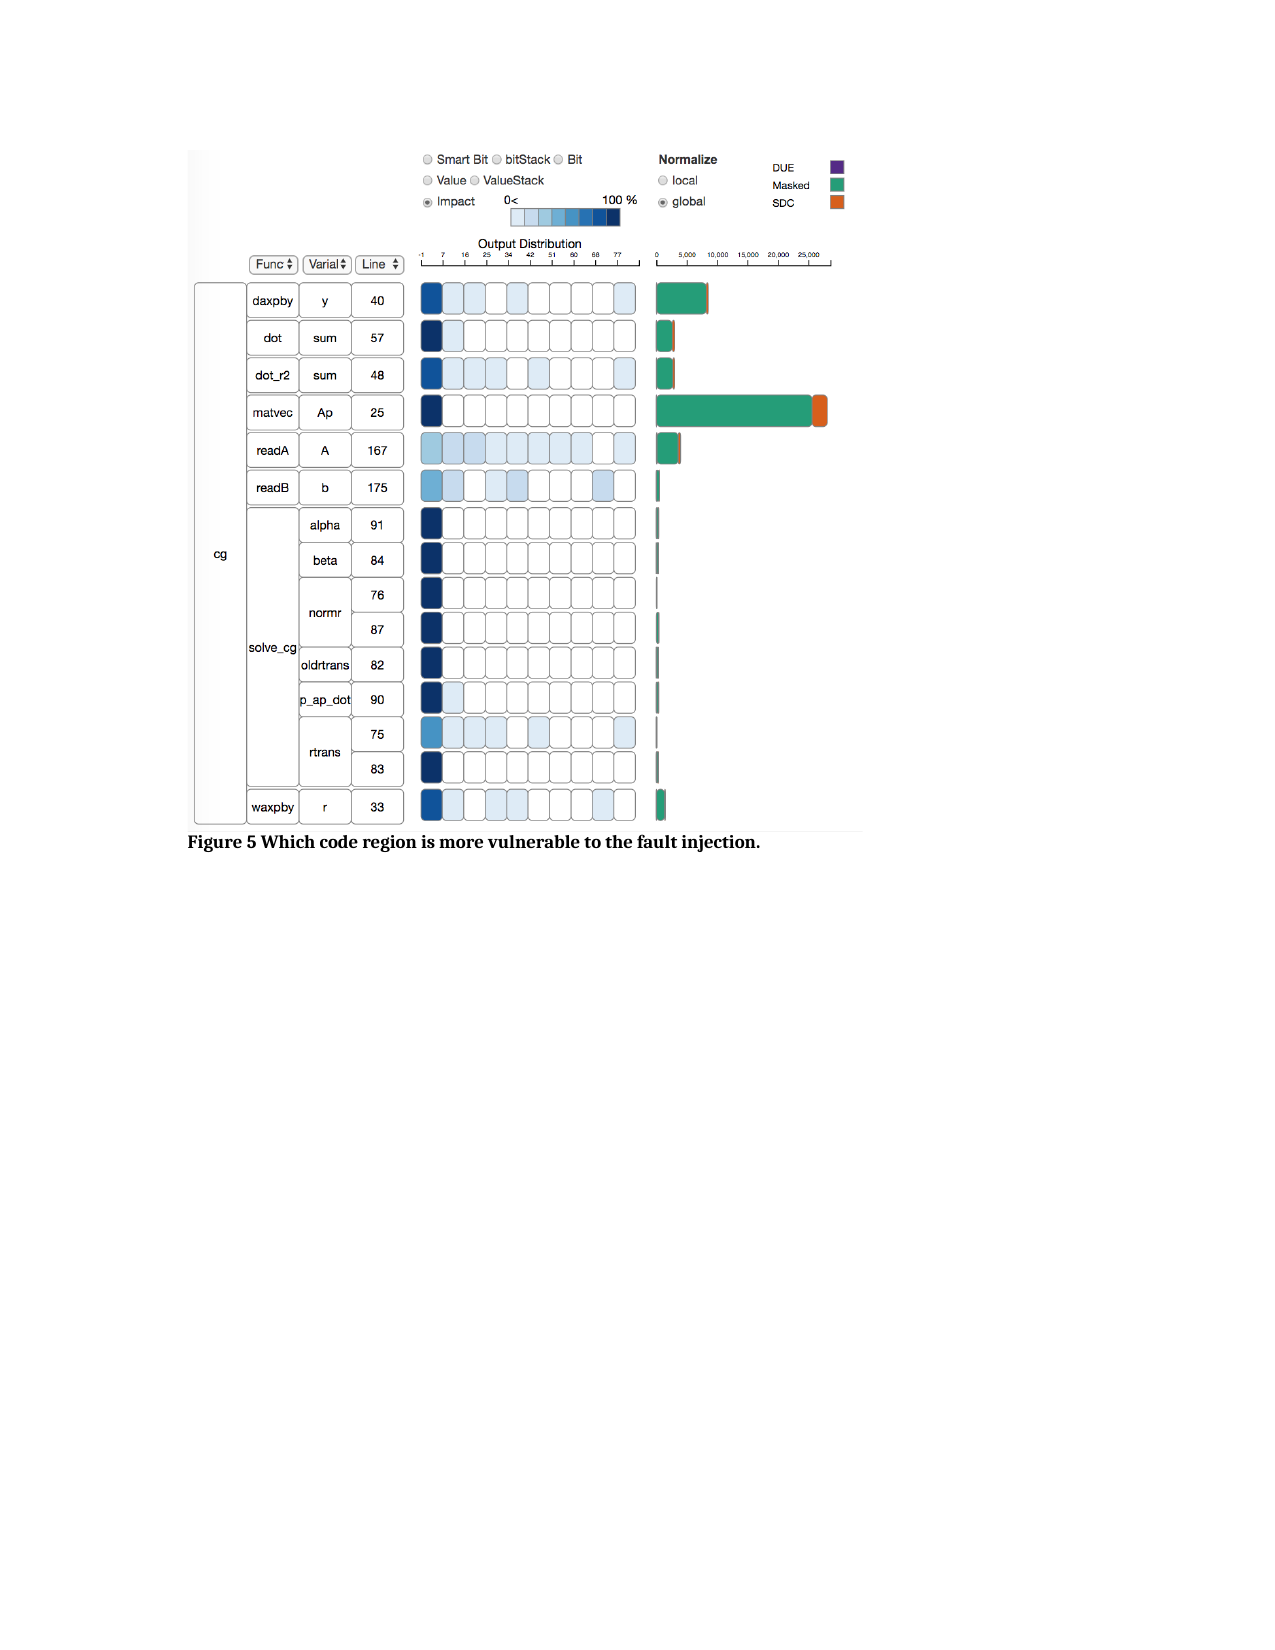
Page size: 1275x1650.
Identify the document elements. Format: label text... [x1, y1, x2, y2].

text Figure 5 Which code region is more vulnerable to the fault injection. [187, 832, 1087, 853]
picture [187, 150, 863, 832]
